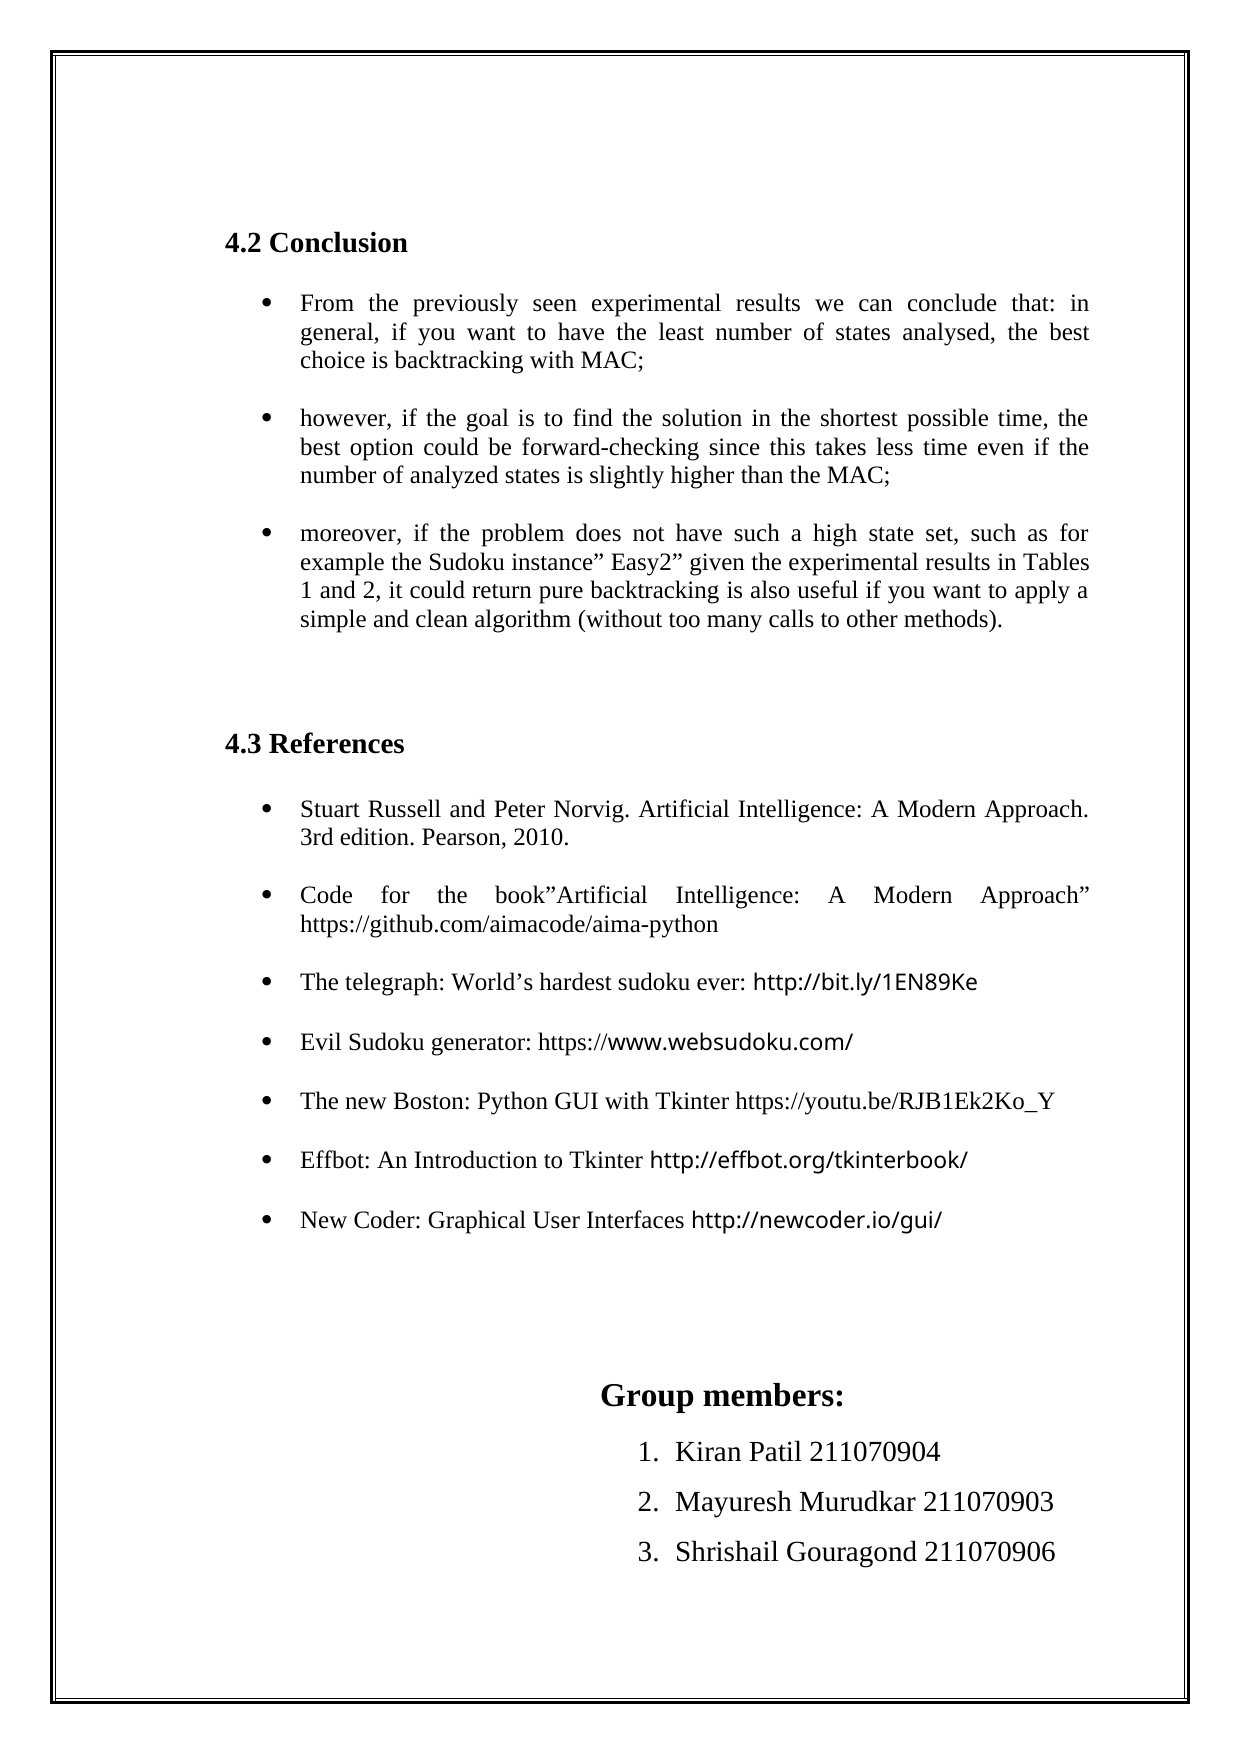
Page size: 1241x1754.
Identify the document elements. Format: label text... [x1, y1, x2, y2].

text 4.2 Conclusion [225, 226, 1090, 259]
text 4.3 References [225, 727, 1090, 760]
list Shrishail Gouragond 211070906 [637, 1534, 1090, 1568]
list moreover, if the problem does not have such a high state set, such as for example the Sudoku instance” Easy2” given the experimental results in Tables 1 and 2, it could return pure backtracking is also useful if you want to apply a simple and clean algorithm (without too many calls to other methods). [262, 518, 1090, 633]
list Evil Sudoku generator: https://www.websudoku.com/ [262, 1026, 1090, 1057]
list Effbot: An Introduction to Tkinter http://effbot.org/tkinterbook/ [262, 1144, 1090, 1175]
list Stuart Russell and Peter Norvig. Artificial Intelligence: A Modern Approach. 3rd edition. Pearson, 2010. [262, 794, 1090, 851]
list Mayuresh Murudkar 211070903 [637, 1484, 1090, 1517]
list however, if the goal is to find the solution in the shortest possible time, the best option could be forward-checking since this takes less time even if the number of analyzed states is slightly higher than the MAC; [262, 403, 1090, 489]
list The new Boston: Python GUI with Tkinter https://youtu.be/RJB1Ek2Ko_Y [262, 1086, 1090, 1115]
list From the previously seen experimental results we can conclude that: in general, if you want to have the least number of states analysed, the best choice is backtracking with MAC; [262, 288, 1090, 374]
list Kiran Patil 211070904 [637, 1434, 1090, 1467]
list Code for the book”Artificial Intelligence: A Modern Approach” https://github.com/aimacode/aima-python [262, 880, 1090, 937]
list The telegraph: World’s hardest sudoku ever: http://bit.ly/1EN89Ke [262, 966, 1090, 997]
list New Coder: Graphical User Interfaces http://newcoder.io/gui/ [262, 1204, 1090, 1235]
text Group members: [600, 1376, 1090, 1414]
